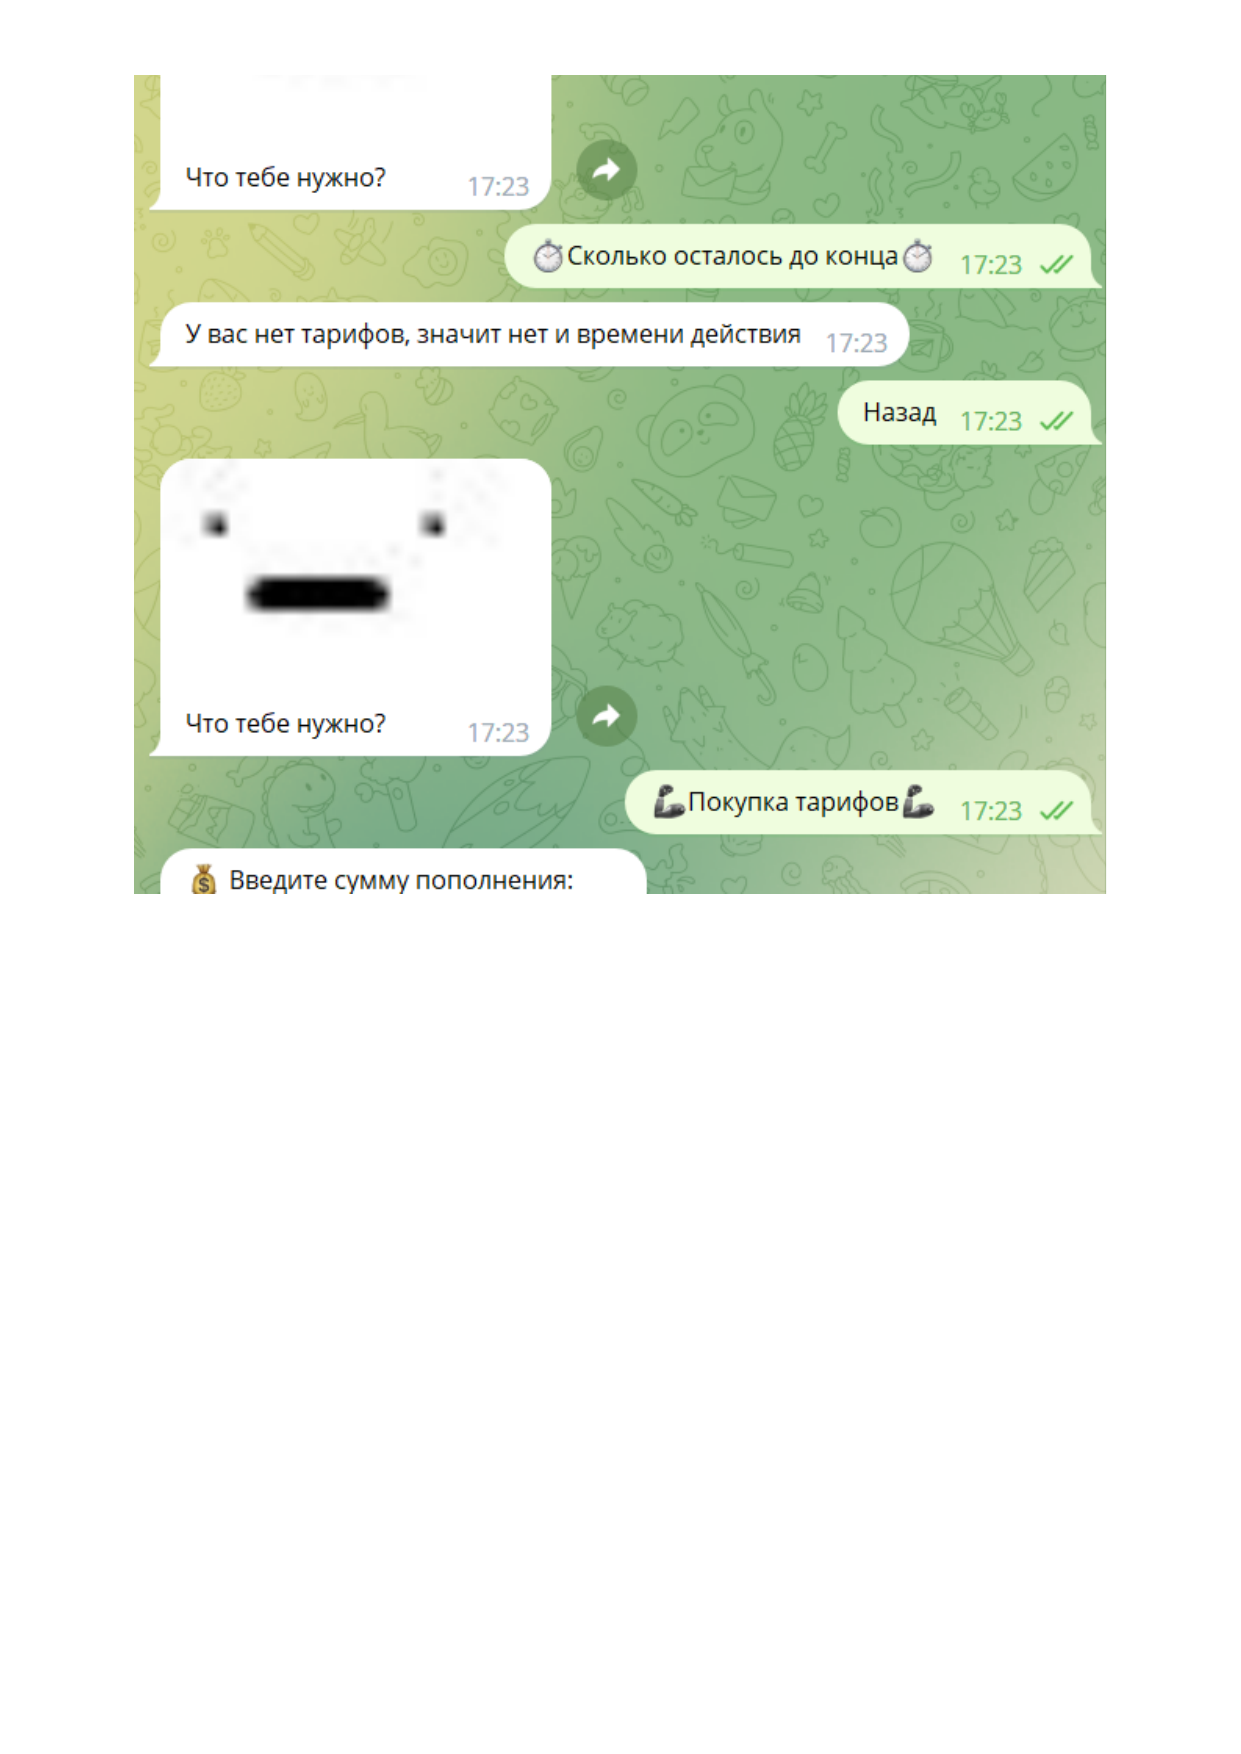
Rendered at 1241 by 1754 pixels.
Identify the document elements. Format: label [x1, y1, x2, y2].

picture [134, 75, 1107, 894]
